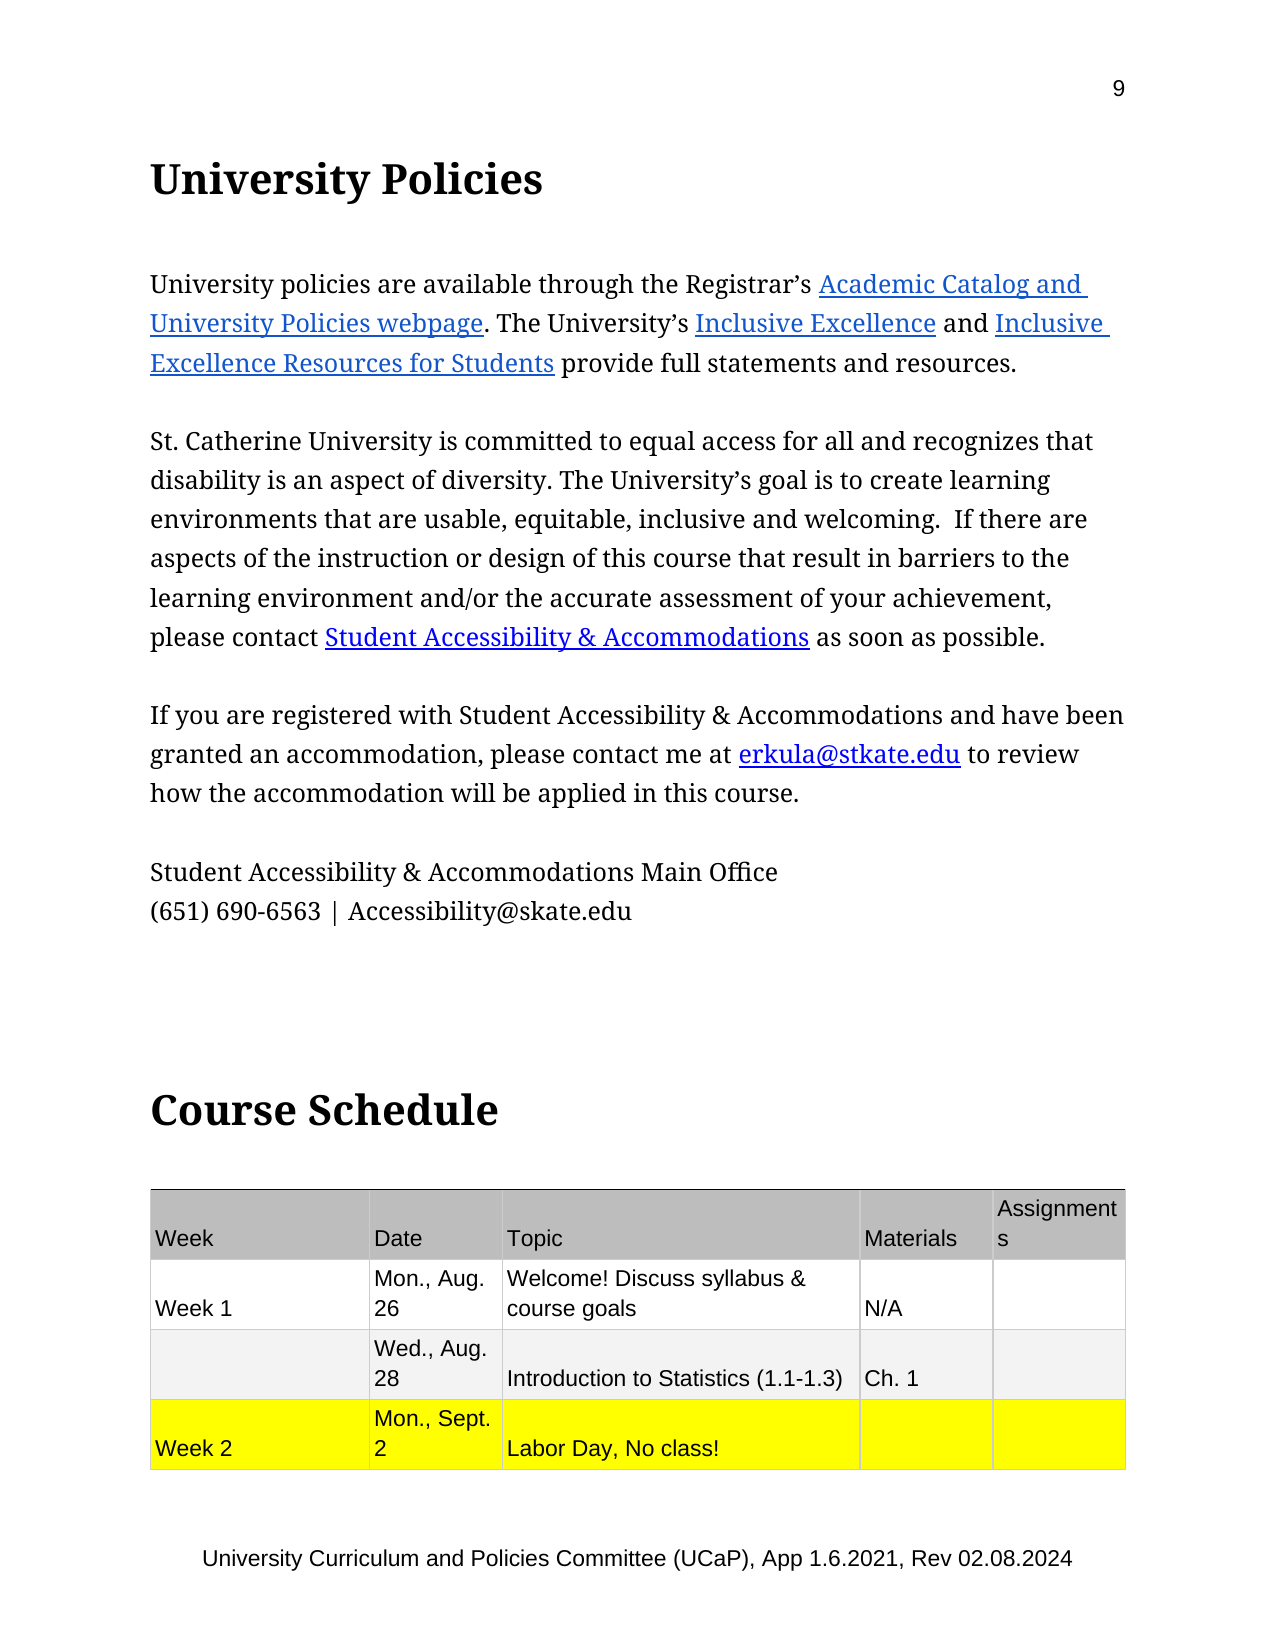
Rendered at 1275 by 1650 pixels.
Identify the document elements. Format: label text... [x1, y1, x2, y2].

text University policies are available through the Registrar’s Academic Catalog and University Policies webpage. The University’s Inclusive Excellence and Inclusive Excellence Resources for Students provide full statements and resources. [150, 267, 1125, 379]
text (651) 690-6563 | Accessibility@skate.edu [150, 893, 1125, 928]
text If you are registered with Student Accessibility & Accommodations and have been granted an accommodation, please contact me at erkula@stkate.edu to review how the accommodation will be applied in this course. [150, 698, 1125, 810]
subtitle Course Schedule [150, 1081, 1125, 1138]
text Student Accessibility & Accommodations Main Office [150, 854, 1125, 888]
subtitle University Policies [150, 150, 1125, 207]
text St. Catherine University is committed to equal access for all and recognizes that disability is an aspect of diversity. The University’s goal is to create learning environments that are usable, equitable, inclusive and welcoming. If there are aspects of the instruction or design of this course that result in barriers to the learning environment and/or the accurate assessment of your achievement, please contact Student Accessibility & Accommodations as soon as possible. [150, 423, 1125, 653]
